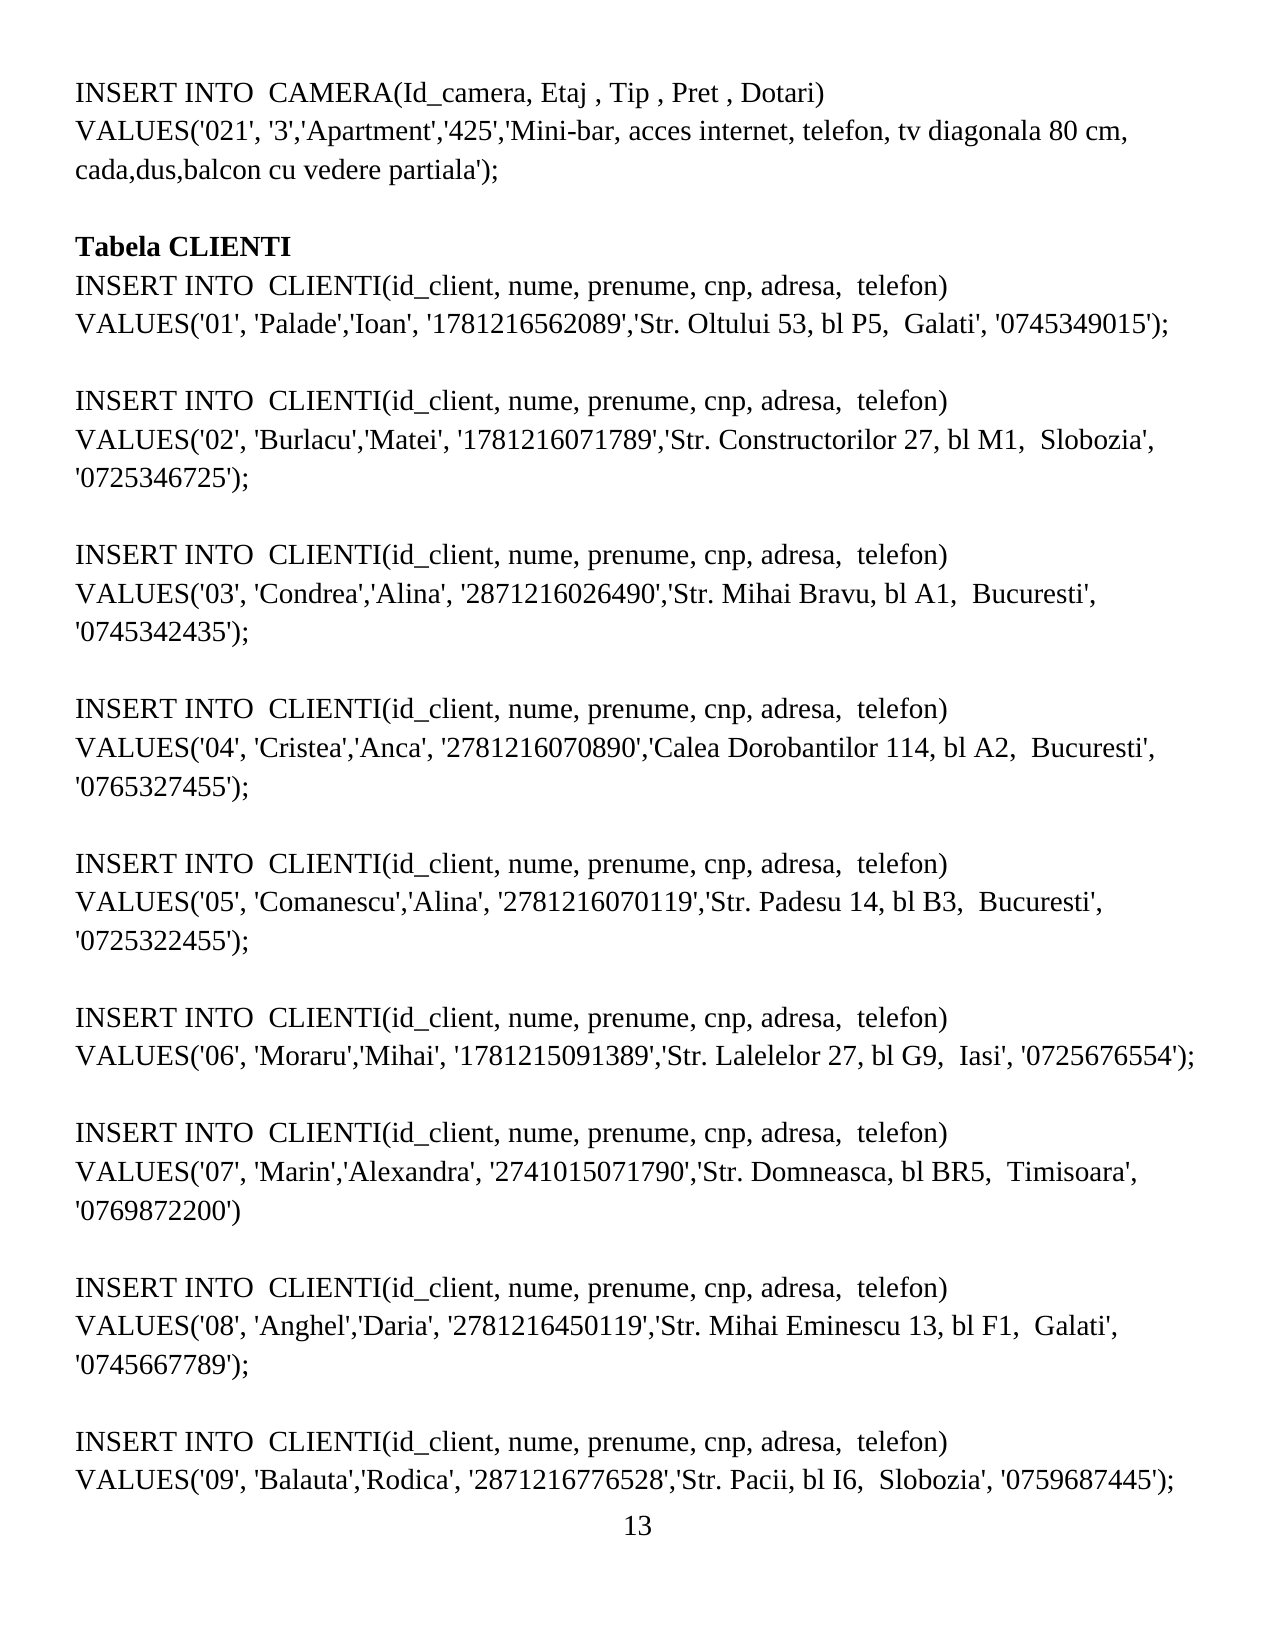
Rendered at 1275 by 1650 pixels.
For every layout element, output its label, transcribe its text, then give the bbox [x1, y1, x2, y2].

text VALUES('03', 'Condrea','Alina', '2871216026490','Str. Mihai Bravu, bl A1, Bucuresti', '0745342435'); [75, 576, 1200, 648]
text INSERT INTO CLIENTI(id_client, nume, prenume, cnp, adresa, telefon) [75, 692, 1200, 725]
text INSERT INTO CLIENTI(id_client, nume, prenume, cnp, adresa, telefon) [75, 268, 1200, 301]
text VALUES('021', '3','Apartment','425','Mini-bar, acces internet, telefon, tv diagonala 80 cm, cada,dus,balcon cu vedere partiala'); [75, 113, 1200, 186]
text VALUES('05', 'Comanescu','Alina', '2781216070119','Str. Padesu 14, bl B3, Bucuresti', '0725322455'); [75, 884, 1200, 956]
text INSERT INTO CLIENTI(id_client, nume, prenume, cnp, adresa, telefon) [75, 1116, 1200, 1149]
text VALUES('04', 'Cristea','Anca', '2781216070890','Calea Dorobantilor 114, bl A2, Bucuresti', '0765327455'); [75, 730, 1200, 802]
text VALUES('07', 'Marin','Alexandra', '2741015071790','Str. Domneasca, bl BR5, Timisoara', '0769872200') [75, 1154, 1200, 1226]
text VALUES('09', 'Balauta','Rodica', '2871216776528','Str. Pacii, bl I6, Slobozia', '0759687445'); [75, 1462, 1200, 1496]
text INSERT INTO CLIENTI(id_client, nume, prenume, cnp, adresa, telefon) [75, 537, 1200, 571]
text VALUES('01', 'Palade','Ioan', '1781216562089','Str. Oltului 53, bl P5, Galati', '0745349015'); [75, 306, 1200, 340]
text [75, 75, 1200, 108]
text INSERT INTO CLIENTI(id_client, nume, prenume, cnp, adresa, telefon) [75, 383, 1200, 417]
text INSERT INTO CLIENTI(id_client, nume, prenume, cnp, adresa, telefon) [75, 846, 1200, 879]
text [75, 1424, 1200, 1457]
text INSERT INTO CLIENTI(id_client, nume, prenume, cnp, adresa, telefon) [75, 1000, 1200, 1033]
text VALUES('08', 'Anghel','Daria', '2781216450119','Str. Mihai Eminescu 13, bl F1, Galati', '0745667789'); [75, 1308, 1200, 1380]
text Tabela CLIENTI [75, 229, 1200, 263]
text VALUES('06', 'Moraru','Mihai', '1781215091389','Str. Lalelelor 27, bl G9, Iasi', '0725676554'); [75, 1038, 1200, 1072]
text VALUES('02', 'Burlacu','Matei', '1781216071789','Str. Constructorilor 27, bl M1, Slobozia', '0725346725'); [75, 422, 1200, 494]
text INSERT INTO CLIENTI(id_client, nume, prenume, cnp, adresa, telefon) [75, 1270, 1200, 1303]
